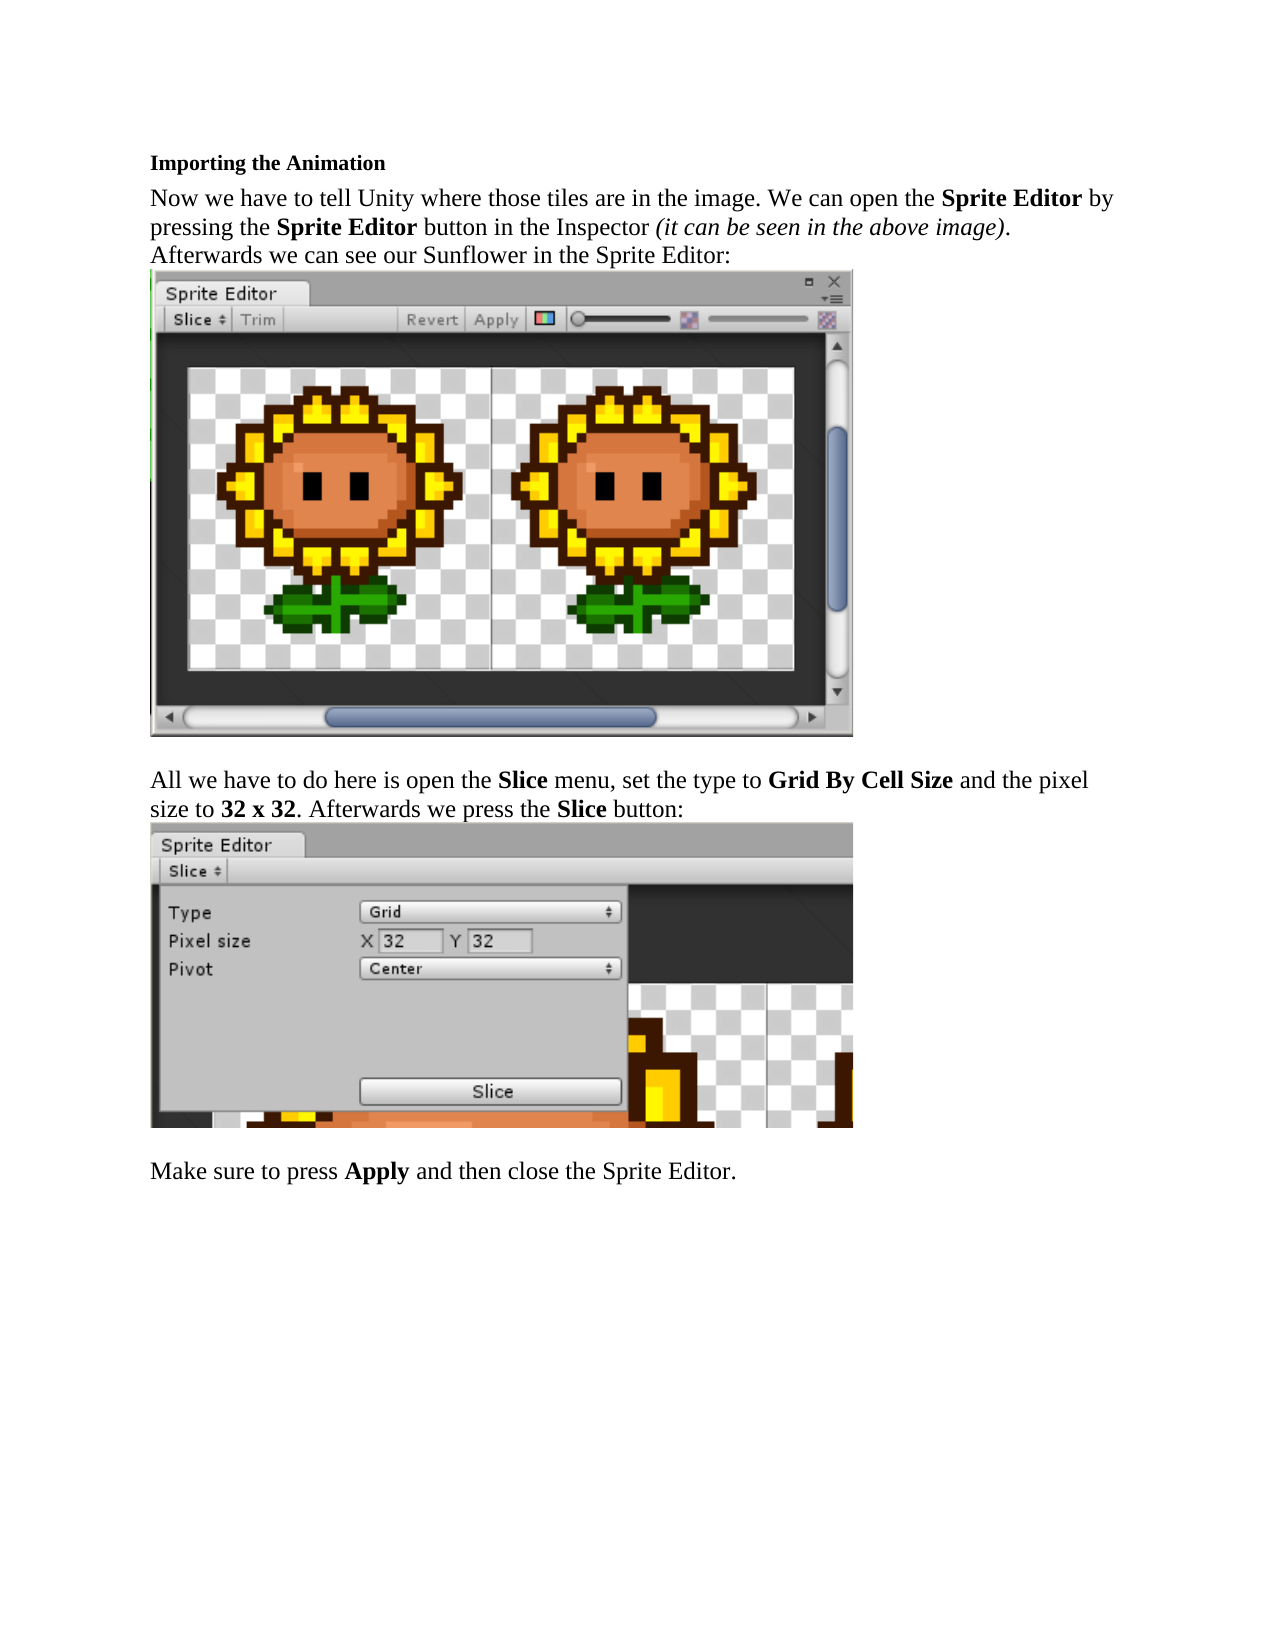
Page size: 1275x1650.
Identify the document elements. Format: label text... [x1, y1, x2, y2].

text Now we have to tell Unity where those tiles are in the image. We can open the Sprite Editor by pressing the Sprite Editor button in the Inspector (it can be seen in the above image). [150, 183, 1125, 241]
picture [150, 822, 854, 1128]
text Make sure to press Apply and then close the Sprite Editor. [150, 1156, 1125, 1185]
text Importing the Animation [150, 150, 1125, 175]
picture [150, 269, 854, 737]
